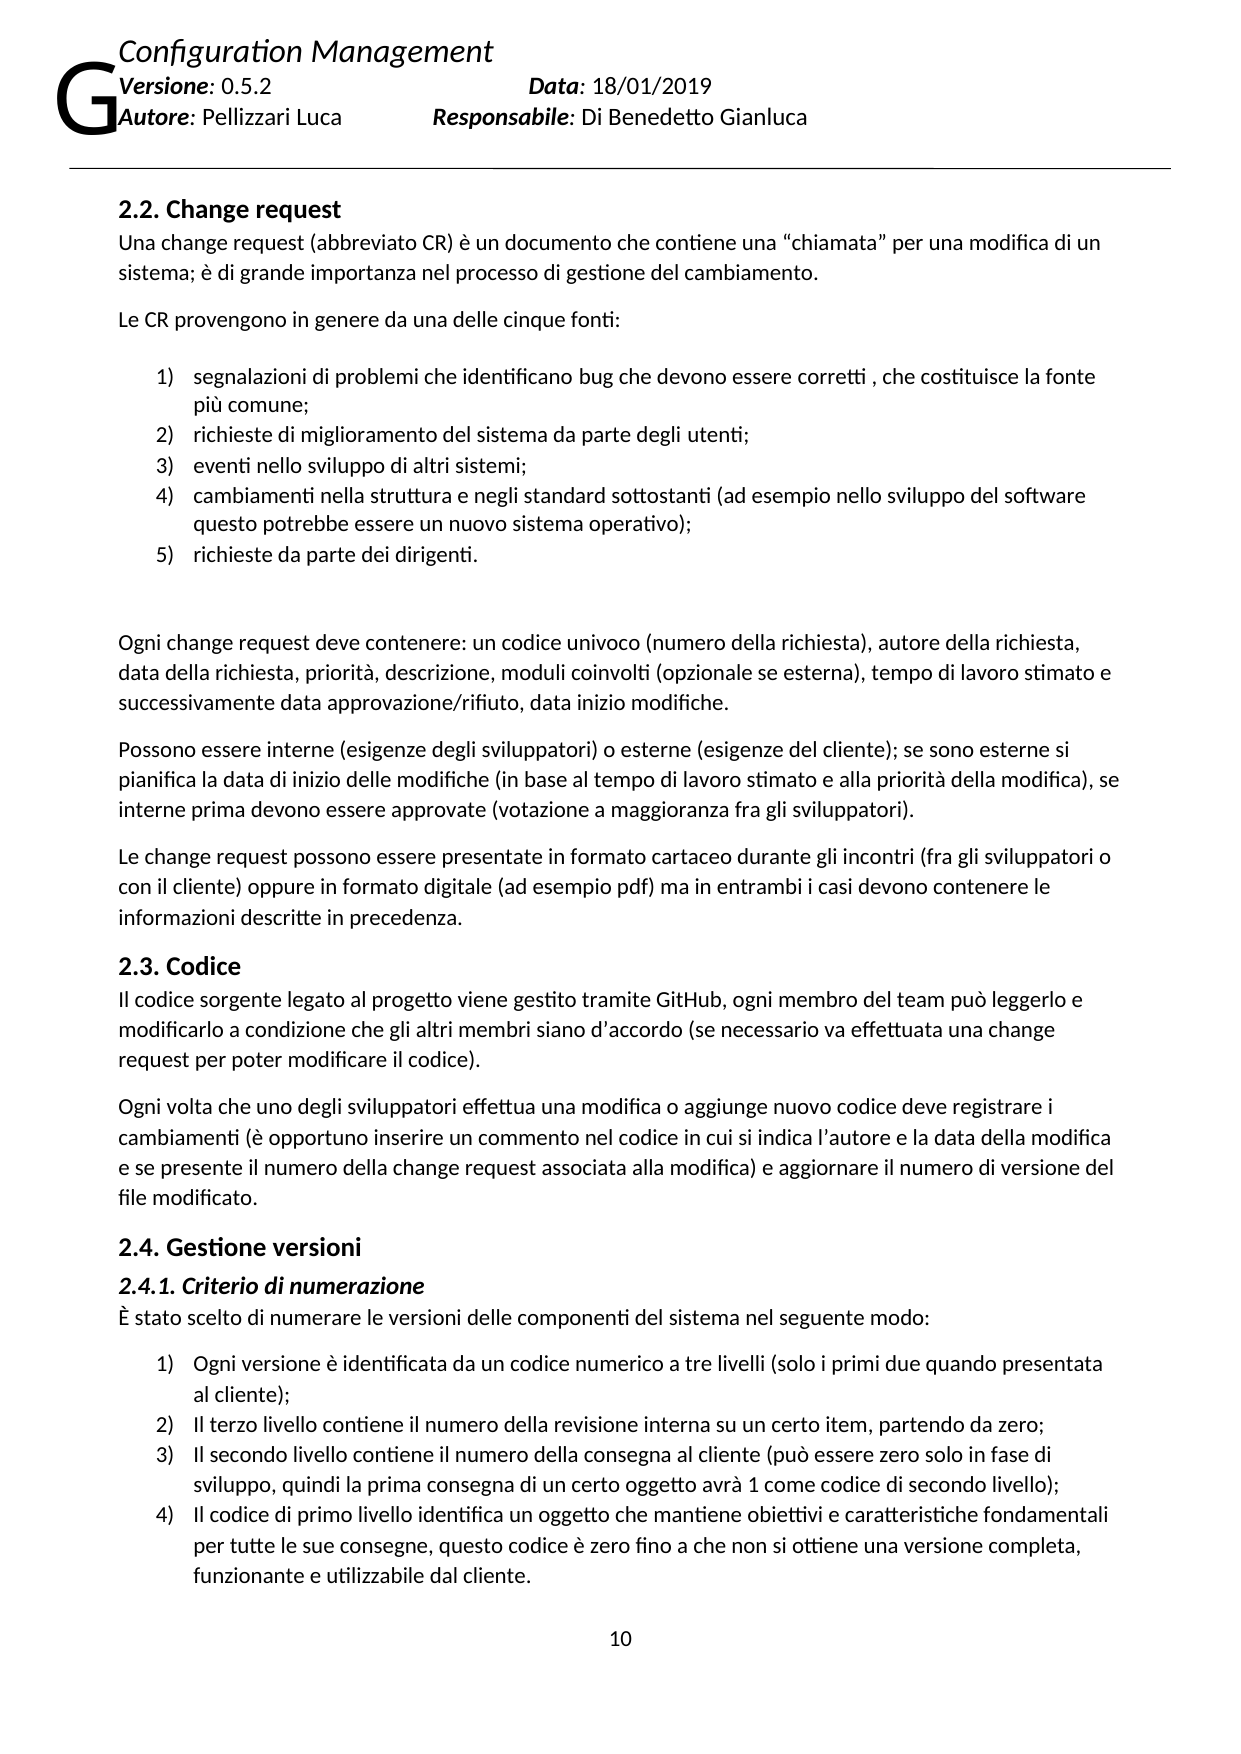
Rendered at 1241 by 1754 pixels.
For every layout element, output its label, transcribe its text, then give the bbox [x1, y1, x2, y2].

list segnalazioni di problemi che identificano bug che devono essere corretti , che costituisce la fonte più comune; [156, 362, 1122, 418]
text Una change request (abbreviato CR) è un documento che contiene una “chiamata” per una modifica di un sistema; è di grande importanza nel processo di gestione del cambiamento. [118, 228, 1122, 286]
list Il codice di primo livello identifica un oggetto che mantiene obiettivi e caratteristiche fondamentali per tutte le sue consegne, questo codice è zero fino a che non si ottiene una versione completa, funzionante e utilizzabile dal cliente. [156, 1501, 1122, 1589]
subtitle 2.4.1. Criterio di numerazione [118, 1270, 1122, 1300]
text Il codice sorgente legato al progetto viene gestito tramite GitHub, ogni membro del team può leggerlo e modificarlo a condizione che gli altri membri siano d’accordo (se necessario va effettuata una change request per poter modificare il codice). [118, 985, 1122, 1074]
text Ogni volta che uno degli sviluppatori effettua una modifica o aggiunge nuovo codice deve registrare i cambiamenti (è opportuno inserire un commento nel codice in cui si indica l’autore e la data della modifica e se presente il numero della change request associata alla modifica) e aggiornare il numero di versione del file modificato. [118, 1092, 1122, 1211]
list Ogni versione è identificata da un codice numerico a tre livelli (solo i primi due quando presentata al cliente); [156, 1349, 1122, 1408]
subtitle 2.4. Gestione versioni [118, 1230, 1122, 1263]
list richieste da parte dei dirigenti. [156, 540, 1122, 568]
subtitle 2.2. Change request [118, 192, 1122, 225]
subtitle 2.3. Codice [118, 949, 1122, 983]
text Possono essere interne (esigenze degli sviluppatori) o esterne (esigenze del cliente); se sono esterne si pianifica la data di inizio delle modifiche (in base al tempo di lavoro stimato e alla priorità della modifica), se interne prima devono essere approvate (votazione a maggioranza fra gli sviluppatori). [118, 735, 1122, 823]
list cambiamenti nella struttura e negli standard sottostanti (ad esempio nello sviluppo del software questo potrebbe essere un nuovo sistema operativo); [156, 481, 1122, 537]
list Il secondo livello contiene il numero della consegna al cliente (può essere zero solo in fase di sviluppo, quindi la prima consegna di un certo oggetto avrà 1 come codice di secondo livello); [156, 1440, 1122, 1498]
text Ogni change request deve contenere: un codice univoco (numero della richiesta), autore della richiesta, data della richiesta, priorità, descrizione, moduli coinvolti (opzionale se esterna), tempo di lavoro stimato e successivamente data approvazione/rifiuto, data inizio modifiche. [118, 628, 1122, 716]
list richieste di miglioramento del sistema da parte degli utenti; [156, 420, 1122, 448]
list Il terzo livello contiene il numero della revisione interna su un certo item, partendo da zero; [156, 1410, 1122, 1438]
text Le CR provengono in genere da una delle cinque fonti: [118, 305, 1122, 333]
list eventi nello sviluppo di altri sistemi; [156, 451, 1122, 479]
text È stato scelto di numerare le versioni delle componenti del sistema nel seguente modo: [118, 1303, 1122, 1331]
text Le change request possono essere presentate in formato cartaceo durante gli incontri (fra gli sviluppatori o con il cliente) oppure in formato digitale (ad esempio pdf) ma in entrambi i casi devono contenere le informazioni descritte in precedenza. [118, 842, 1122, 931]
